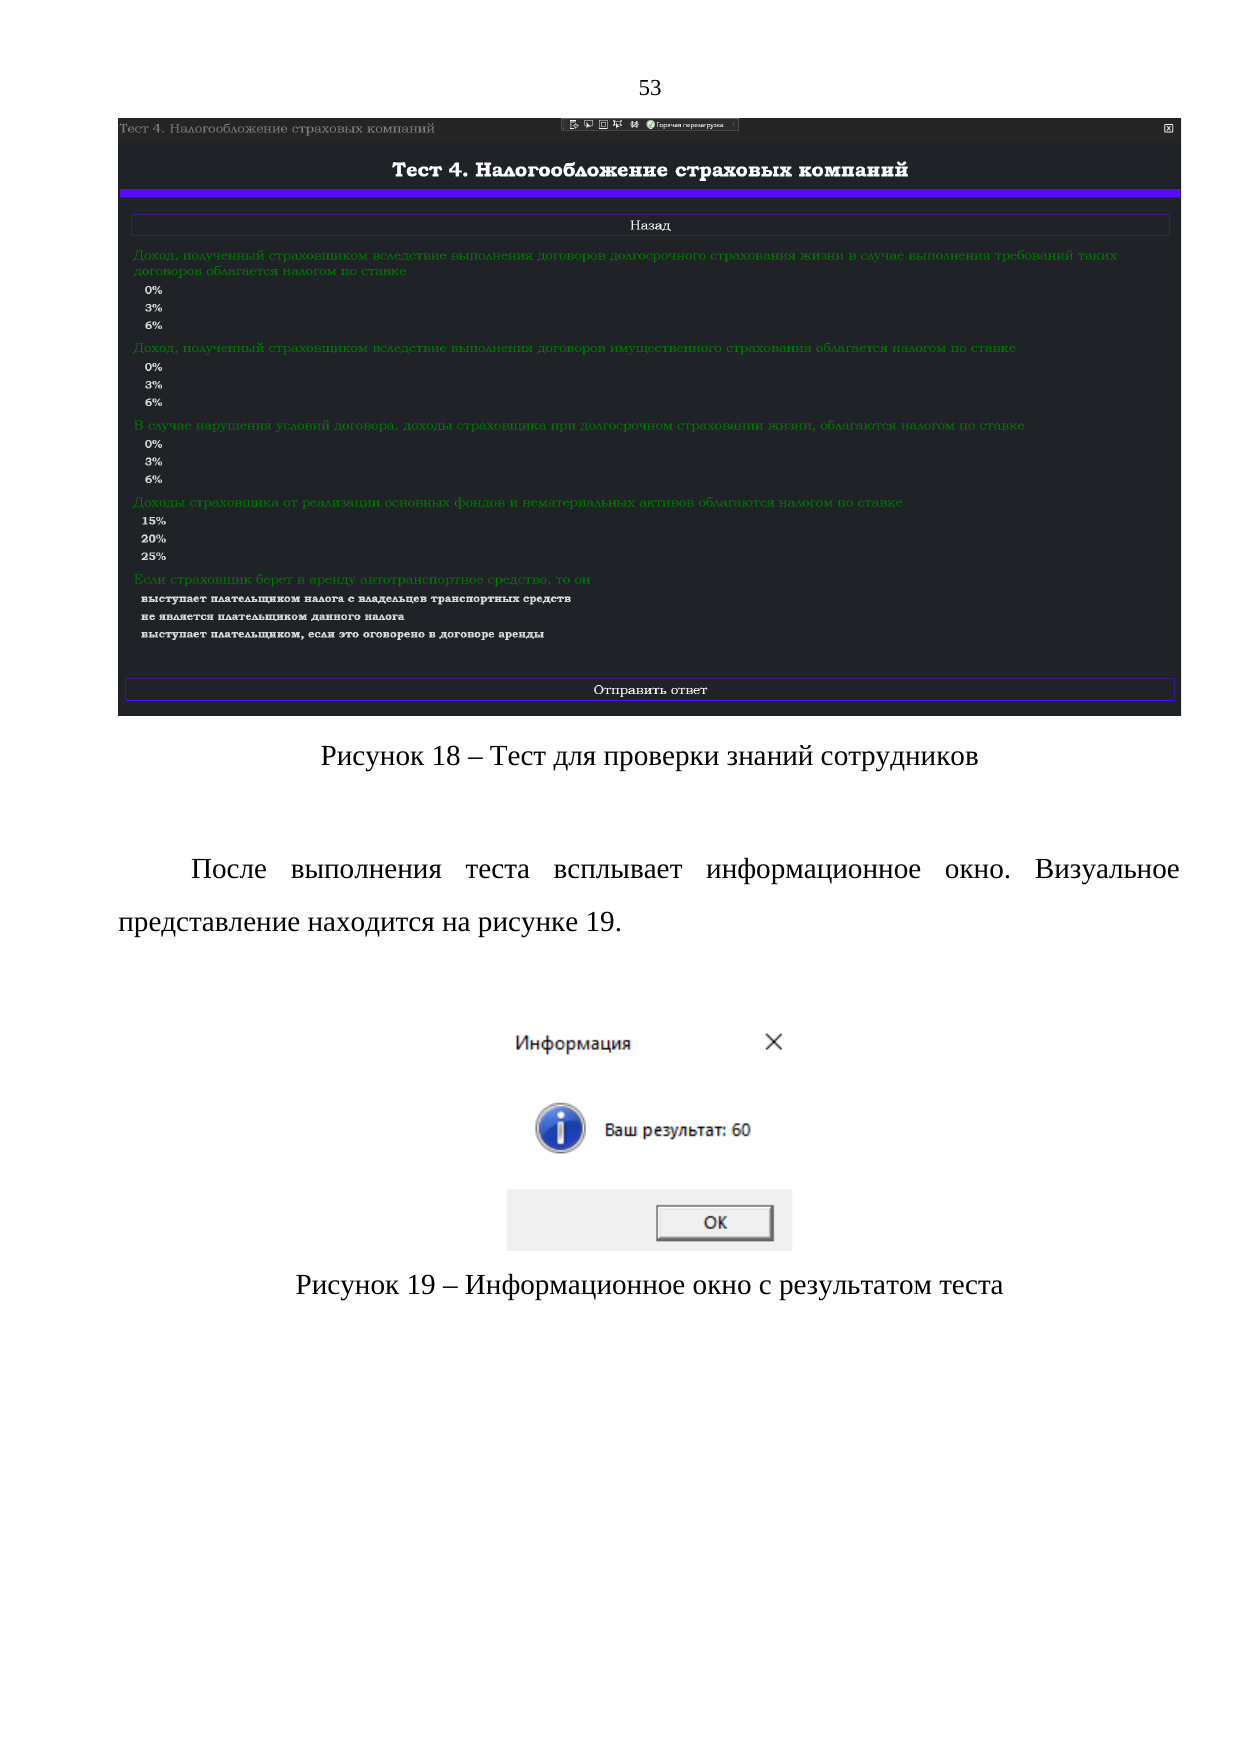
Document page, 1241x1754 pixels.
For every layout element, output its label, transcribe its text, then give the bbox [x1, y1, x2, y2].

picture [118, 118, 1182, 716]
list После выполнения теста всплывает информационное окно. Визуальное представление находится на рисунке 19. [118, 851, 1181, 938]
text Рисунок 19 – Информационное окно с результатом теста [118, 1267, 1181, 1301]
picture [506, 1020, 793, 1251]
text Рисунок 18 – Тест для проверки знаний сотрудников [118, 738, 1181, 771]
